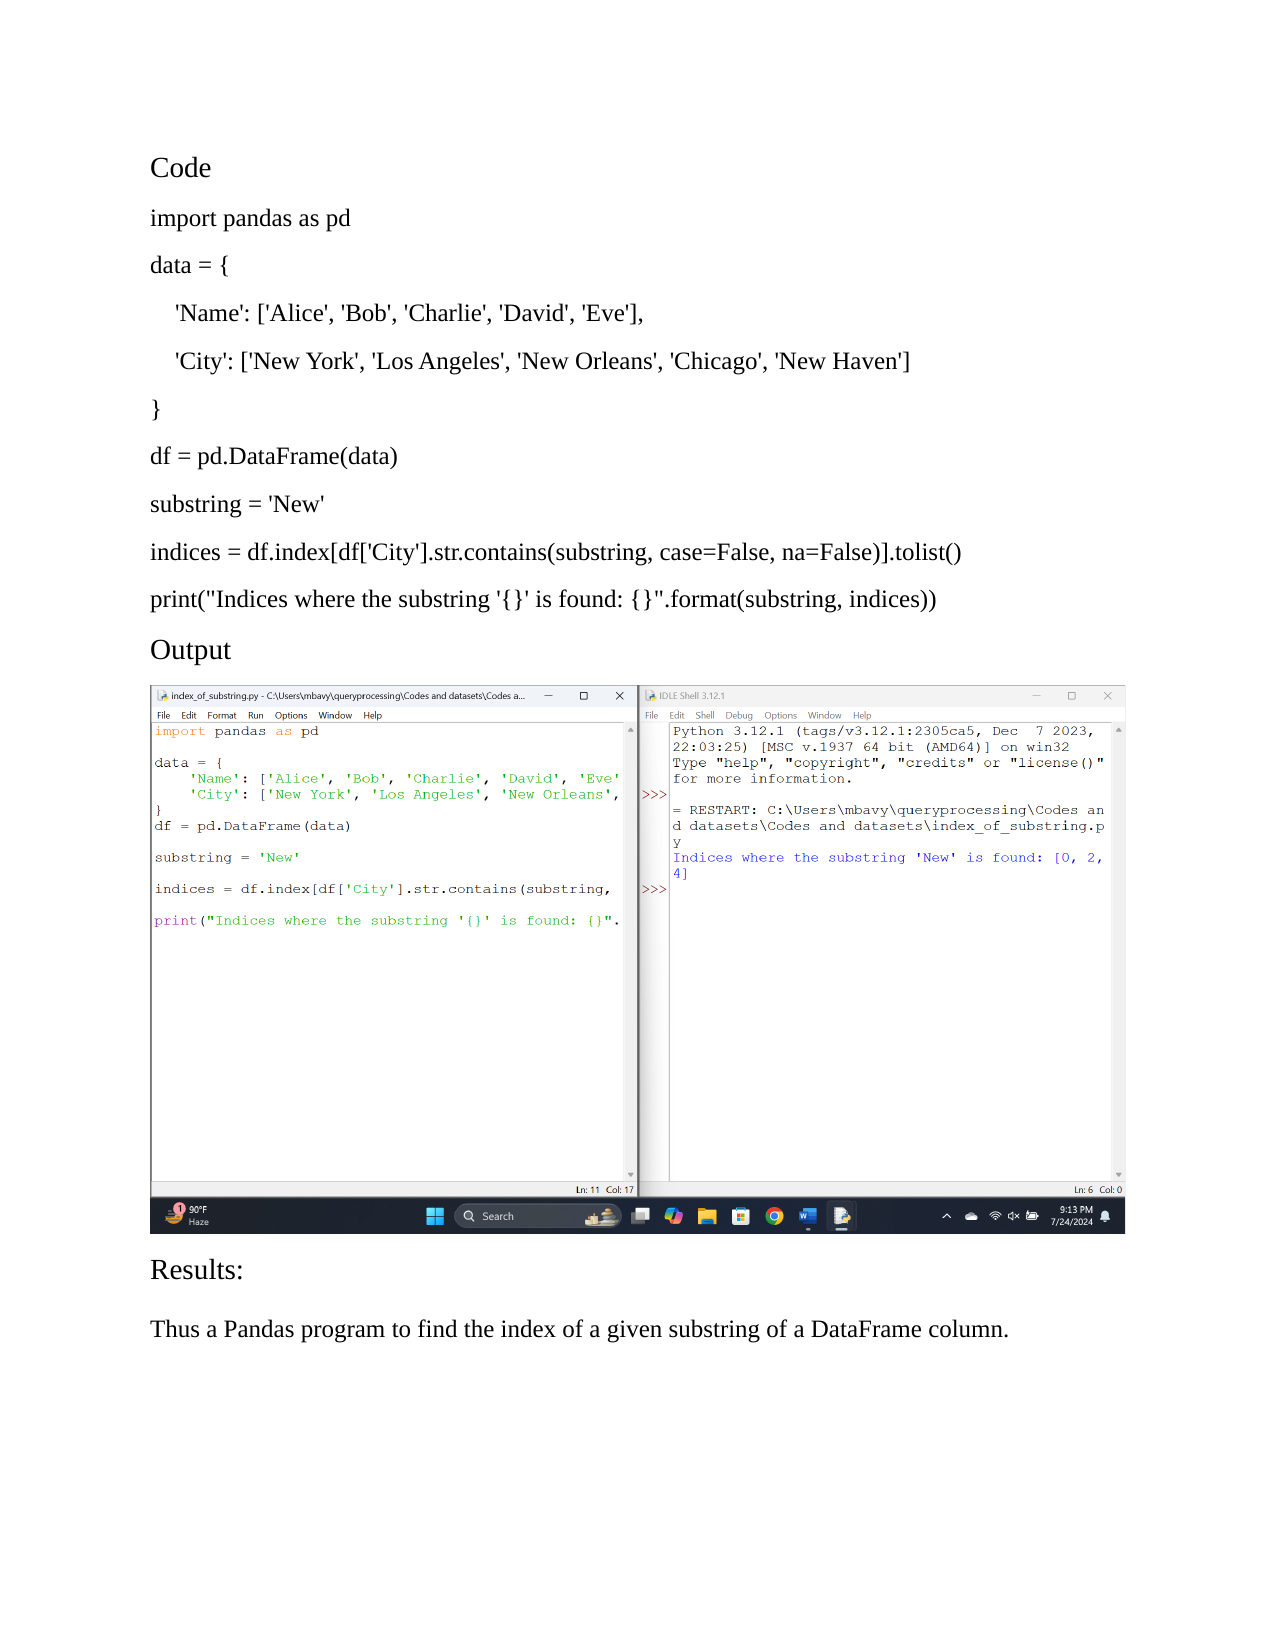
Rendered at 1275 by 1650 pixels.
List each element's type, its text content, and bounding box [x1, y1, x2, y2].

text Results: [150, 1252, 1125, 1286]
text print("Indices where the substring '{}' is found: {}".format(substring, indices)) [150, 584, 1125, 613]
text 'City': ['New York', 'Los Angeles', 'New Orleans', 'Chicago', 'New Haven'] [150, 346, 1125, 375]
text Output [150, 632, 1125, 666]
text data = { [150, 251, 1125, 279]
text 'Name': ['Alice', 'Bob', 'Charlie', 'David', 'Eve'], [150, 298, 1125, 327]
text indices = df.index[df['City'].str.contains(substring, case=False, na=False)].tolist() [150, 537, 1125, 566]
text substring = 'New' [150, 489, 1125, 518]
picture [150, 685, 1125, 1234]
text import pandas as pd [150, 203, 1125, 232]
text df = pd.DataFrame(data) [150, 441, 1125, 470]
text Code [150, 150, 1125, 183]
text Thus a Pandas program to find the index of a given substring of a DataFrame column. [150, 1305, 1125, 1343]
text } [150, 394, 1125, 422]
